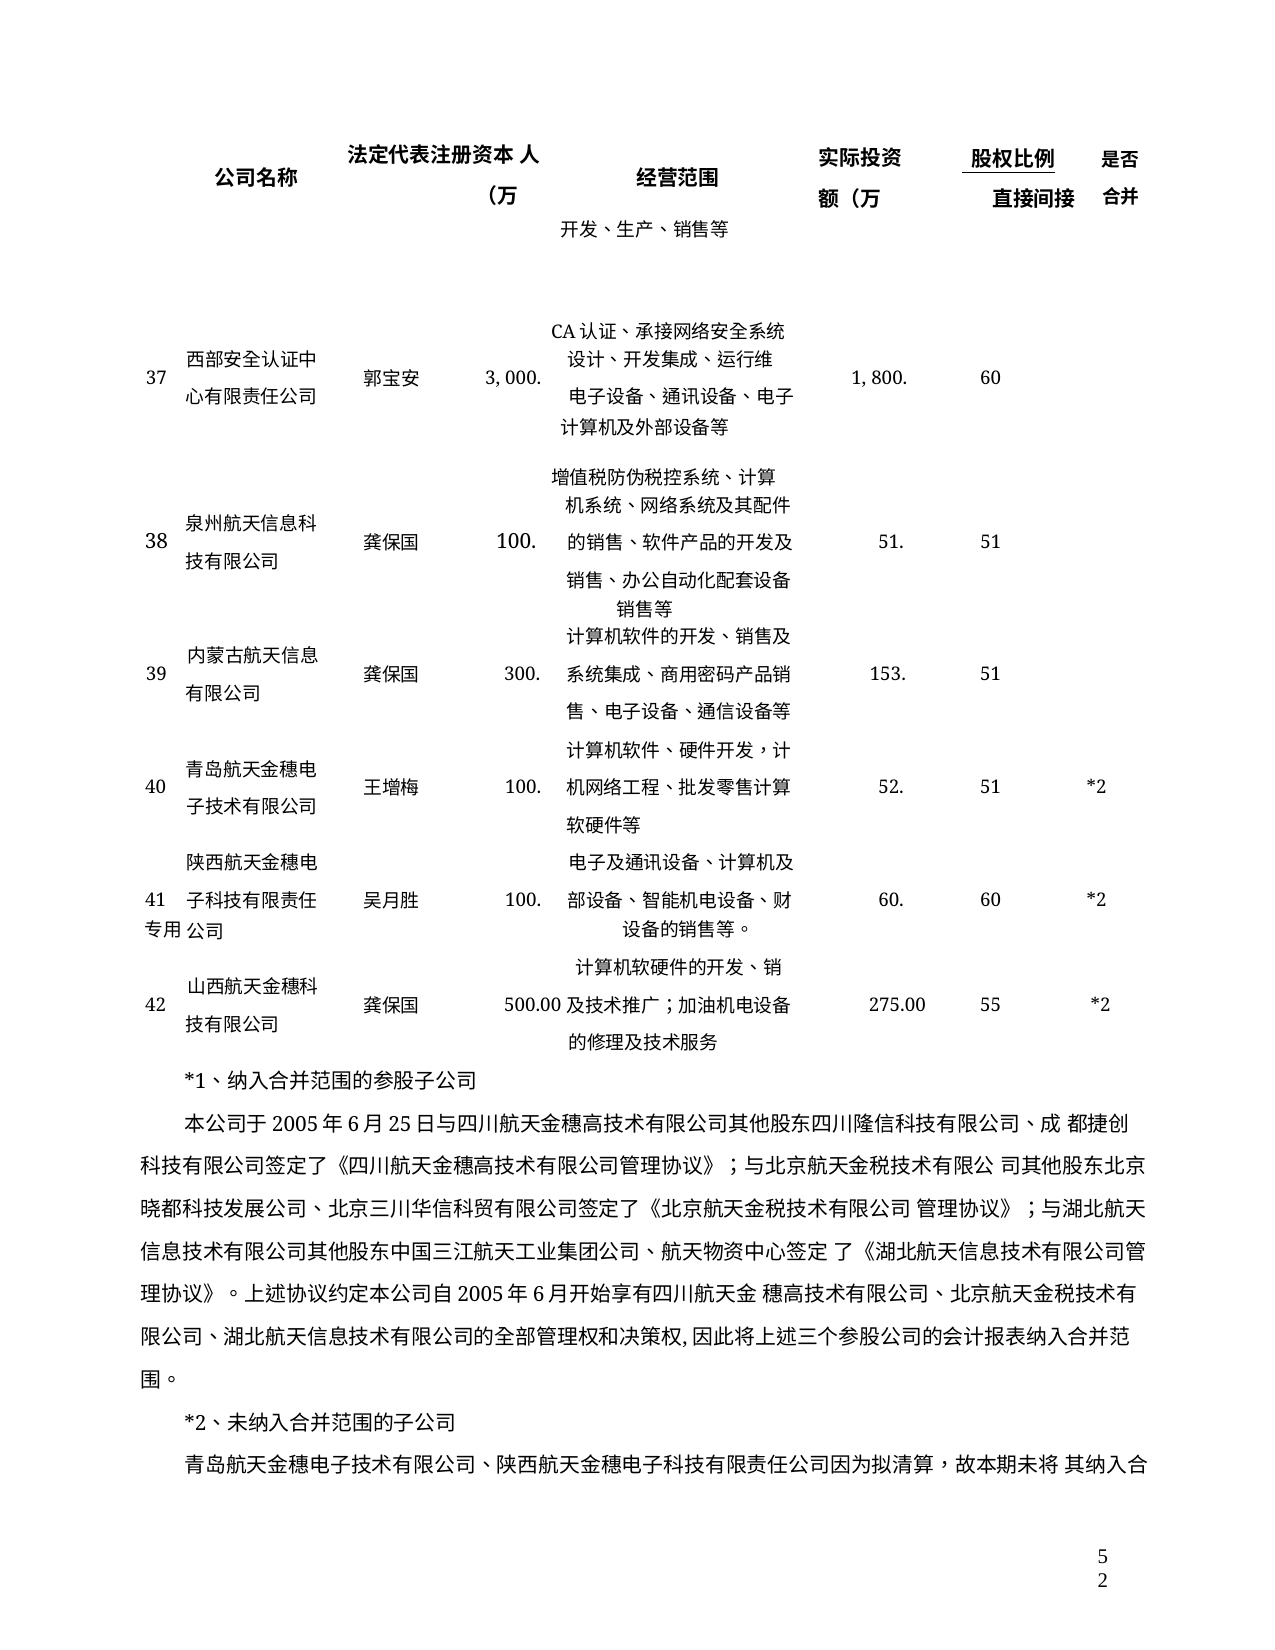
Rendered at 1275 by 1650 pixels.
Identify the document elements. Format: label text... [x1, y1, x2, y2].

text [140, 1438, 1149, 1481]
text 专用设备的销售等。 [140, 916, 1149, 942]
text 销售等 [140, 596, 1149, 622]
text 开发、生产、销售等 [140, 216, 1149, 241]
text *2、未纳入合并范围的子公司 [140, 1396, 1149, 1438]
text CA认证、承接网络安全系统 [551, 318, 1149, 344]
text 增值税防伪税控系统、计算 [551, 464, 1149, 490]
text 本公司于2005年6月25日与四川航天金穗高技术有限公司其他股东四川隆信科技有限公司、成 都捷创科技有限公司签定了《四川航天金穗高技术有限公司管理协议》；与北京航天金税技术有限公 司其他股东北京晓都科技发展公司、北京三川华信科贸有限公司签定了《北京航天金税技术有限公司 管理协议》；与湖北航天信息技术有限公司其他股东中国三江航天工业集团公司、航天物资中心签定 了《湖北航天信息技术有限公司管理协议》。上述协议约定本公司自2005年6月开始享有四川航天金 穗高技术有限公司、北京航天金税技术有限公司、湖北航天信息技术有限公司的全部管理权和决策权, 因此将上述三个参股公司的会计报表纳入合并范围。 [140, 1097, 1149, 1396]
text *1、纳入合并范围的参股子公司 [140, 942, 1149, 1097]
text 计算机及外部设备等 [140, 414, 1149, 439]
